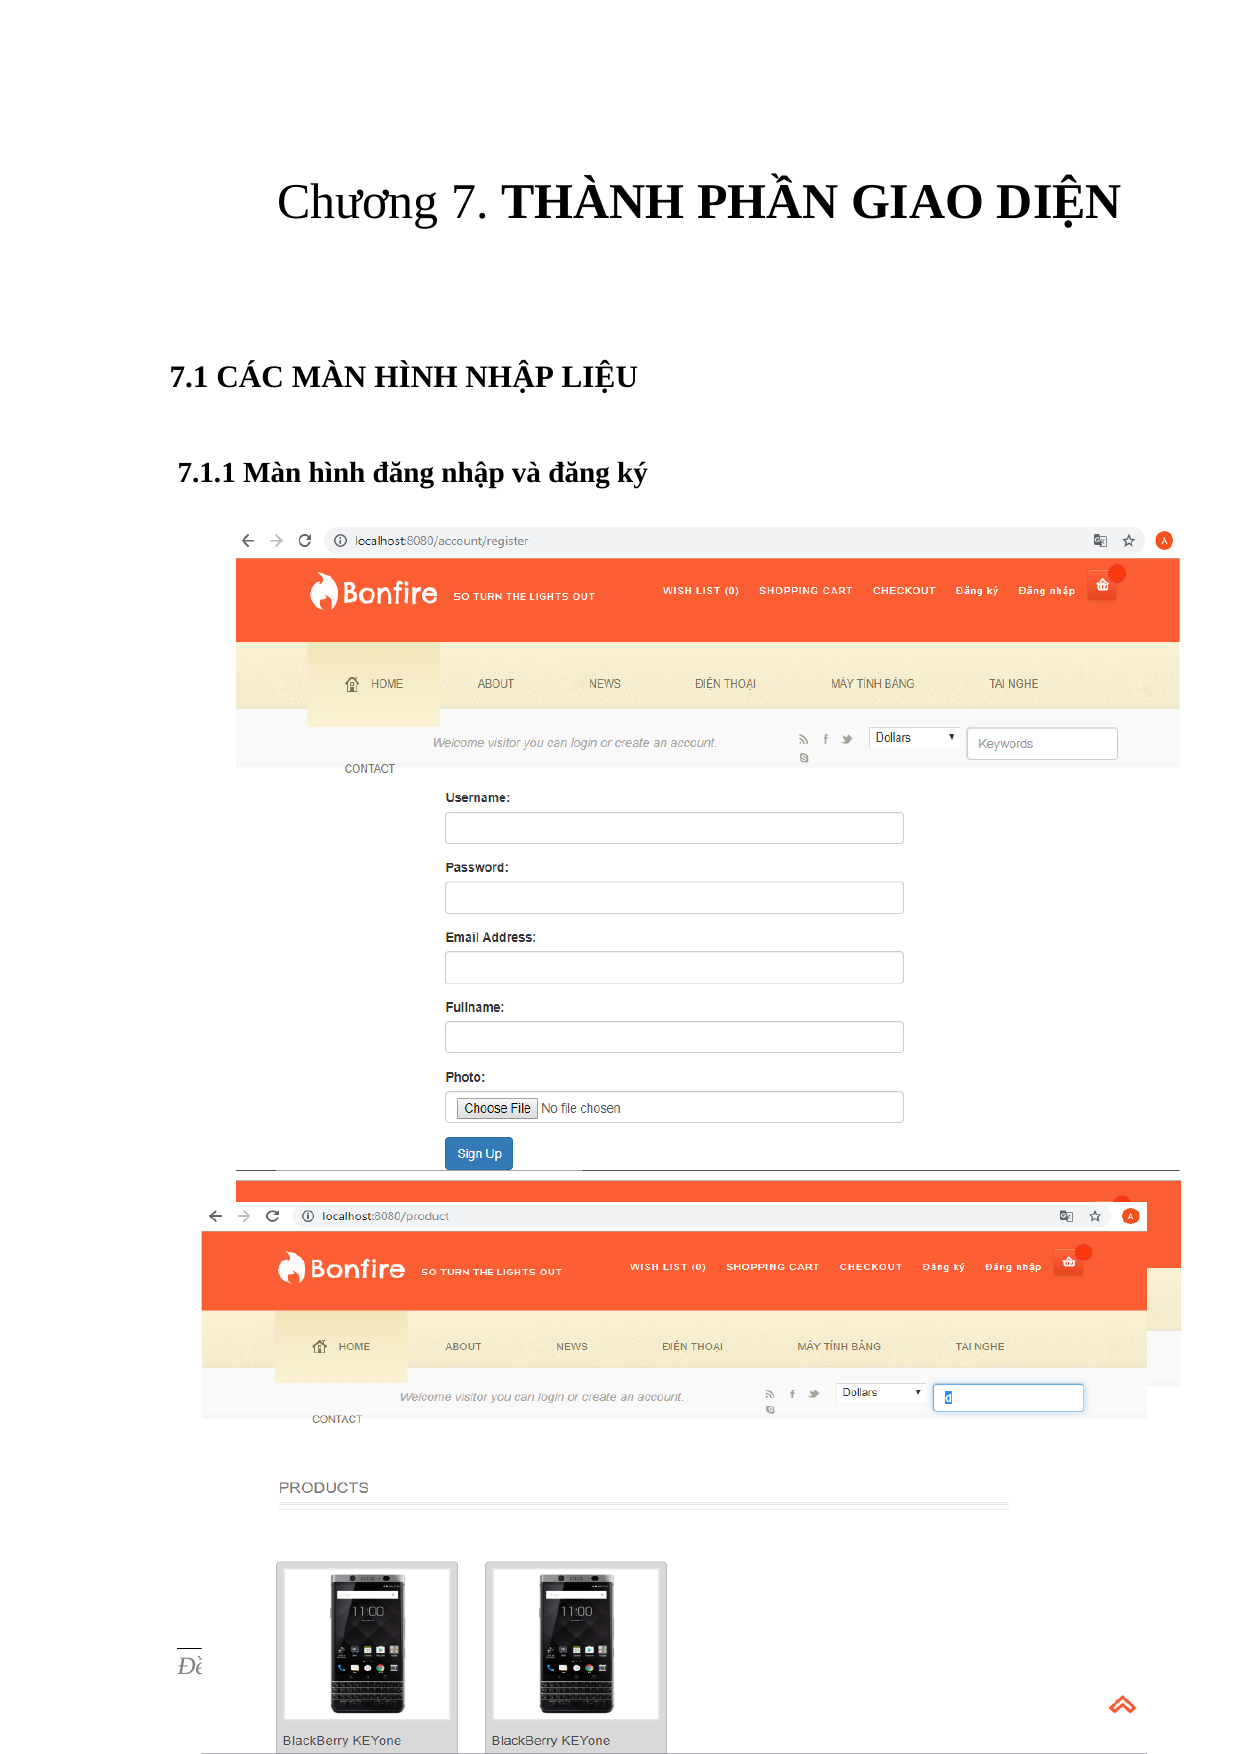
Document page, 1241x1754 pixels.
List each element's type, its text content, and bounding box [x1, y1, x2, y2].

subtitle CÁC MÀN HÌNH NHẬP LIỆU [169, 358, 1122, 394]
picture [236, 524, 1180, 1171]
picture [201, 1180, 1182, 1754]
subtitle THÀNH PHẦN GIAO DIỆN [266, 172, 1122, 229]
subtitle Màn hình đăng nhập và đăng ký [177, 455, 1122, 488]
